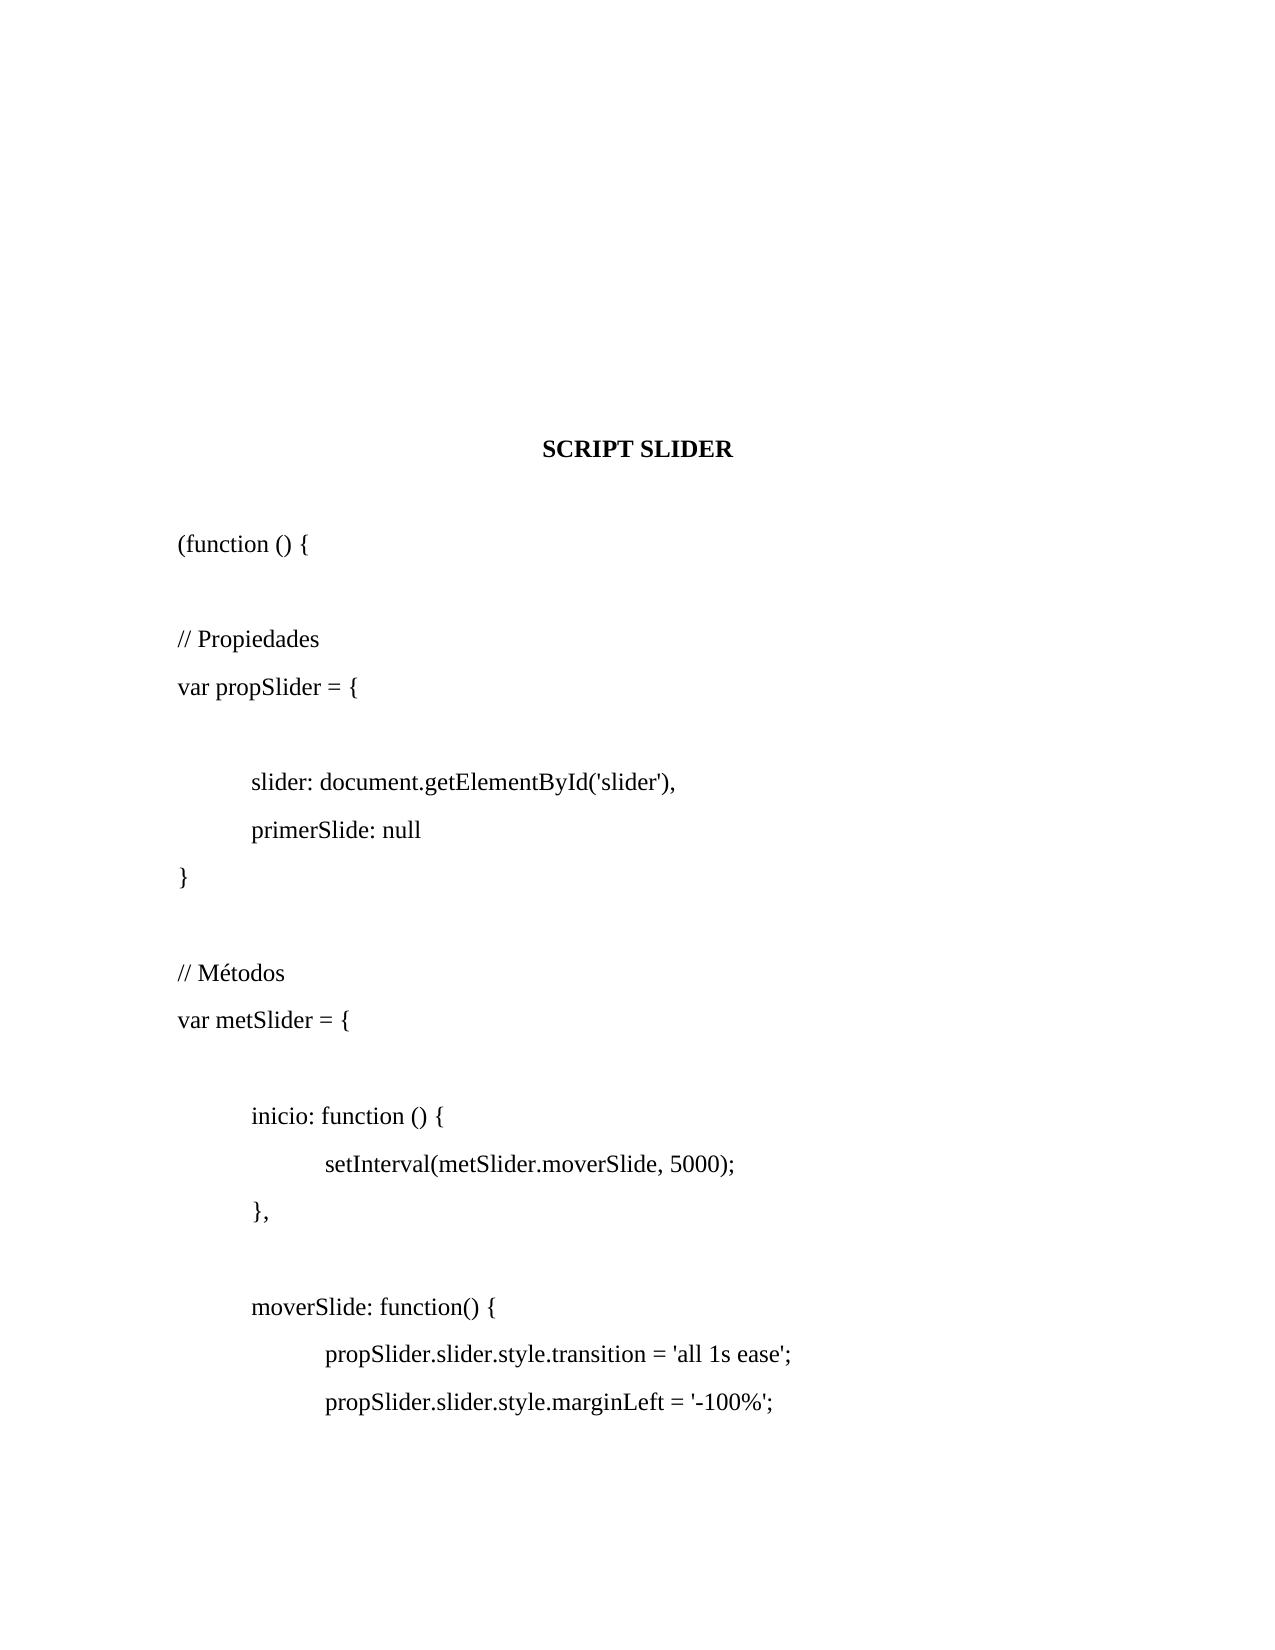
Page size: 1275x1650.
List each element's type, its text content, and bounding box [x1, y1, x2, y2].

text // Métodos [177, 958, 1098, 987]
text moverSlide: function() { [177, 1292, 1098, 1321]
text var metSlider = { [177, 1006, 1098, 1034]
text var propSlider = { [177, 672, 1098, 700]
text primerSlide: null [177, 815, 1098, 843]
text } [177, 862, 1098, 891]
text }, [177, 1196, 1098, 1225]
text propSlider.slider.style.marginLeft = '-100%'; [177, 1387, 1098, 1416]
text inicio: function () { [177, 1101, 1098, 1130]
text (function () { [177, 529, 1098, 558]
text propSlider.slider.style.transition = 'all 1s ease'; [177, 1339, 1098, 1368]
text SCRIPT SLIDER [177, 434, 1098, 463]
text setInterval(metSlider.moverSlide, 5000); [177, 1149, 1098, 1177]
text // Propiedades [177, 624, 1098, 653]
text slider: document.getElementById('slider'), [177, 767, 1098, 796]
